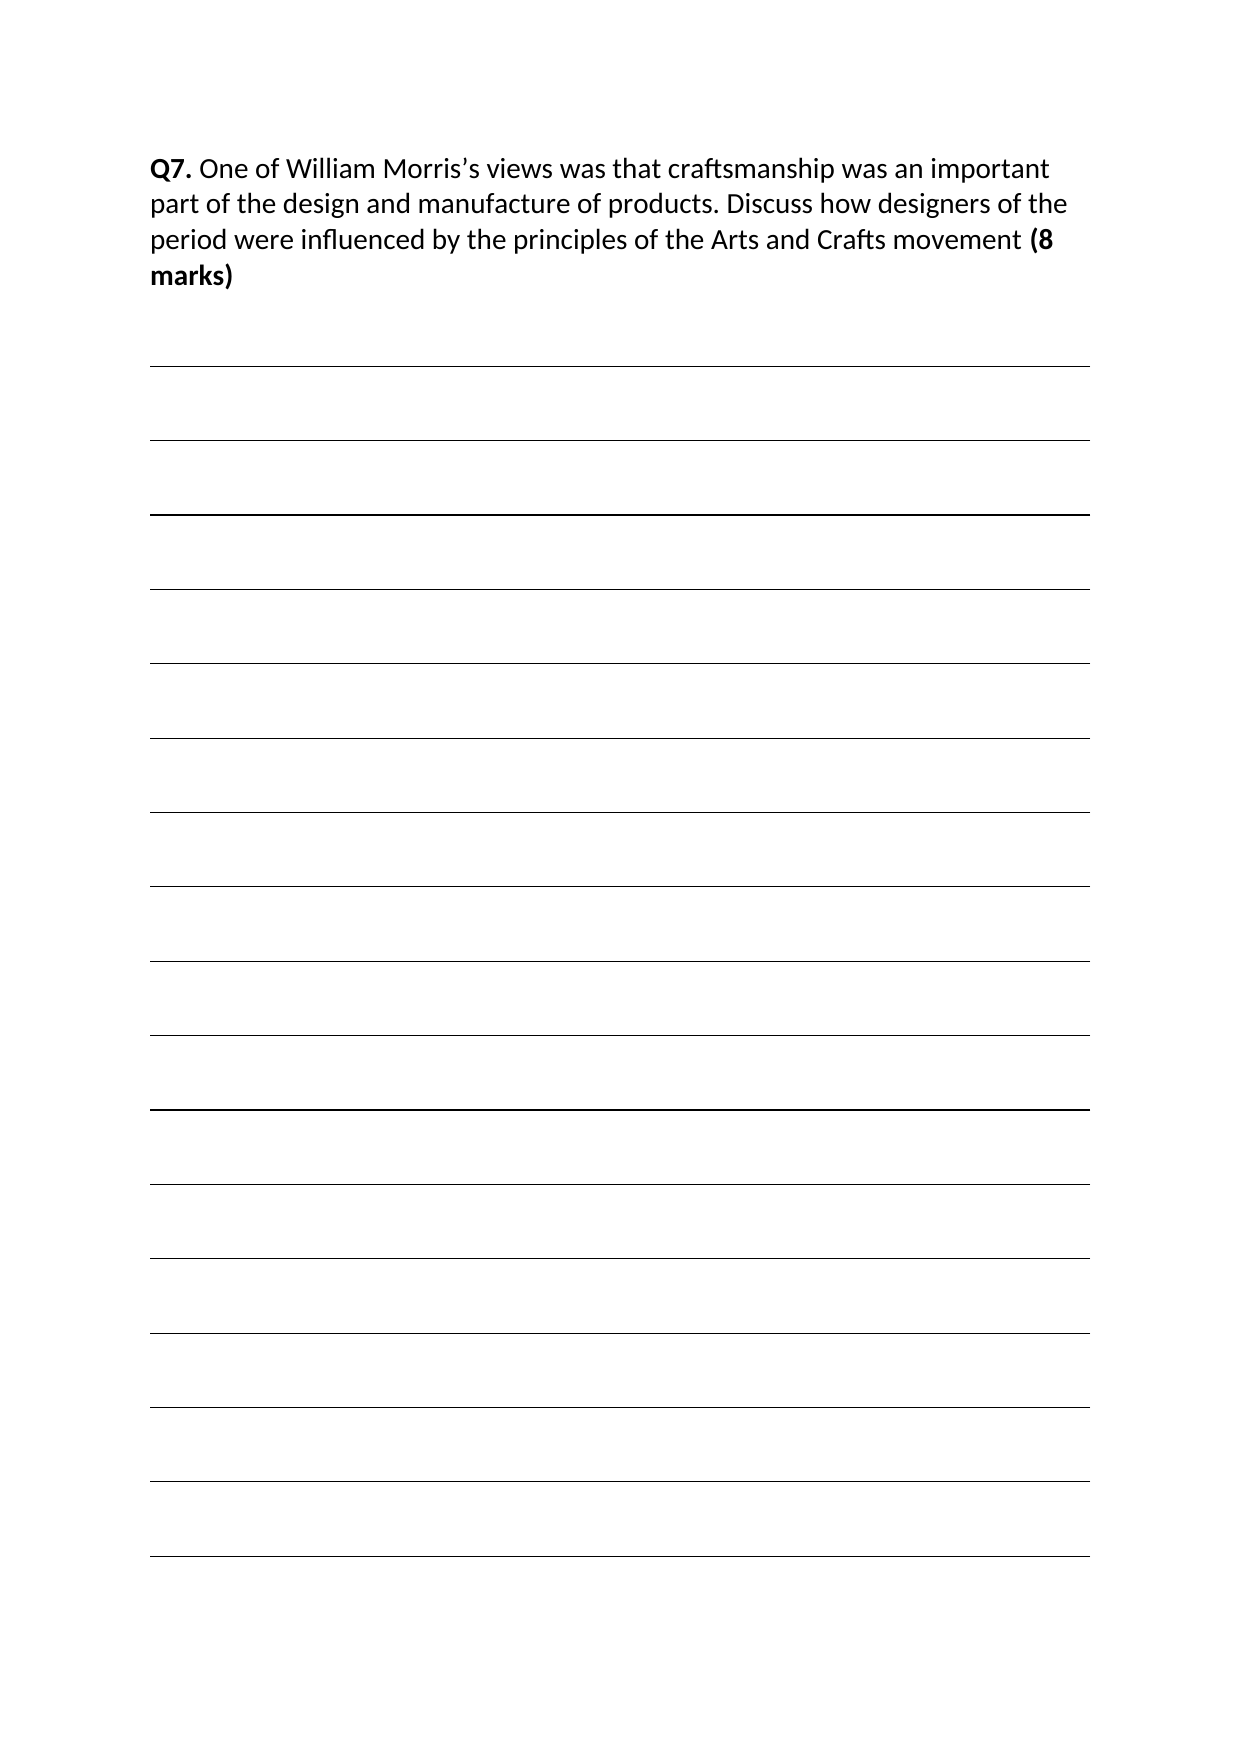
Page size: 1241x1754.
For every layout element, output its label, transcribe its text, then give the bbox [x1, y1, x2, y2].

text Q7. One of William Morris’s views was that craftsmanship was an important part of the design and manufacture of products. Discuss how designers of the period were influenced by the principles of the Arts and Crafts movement (8 marks) [150, 150, 1090, 292]
